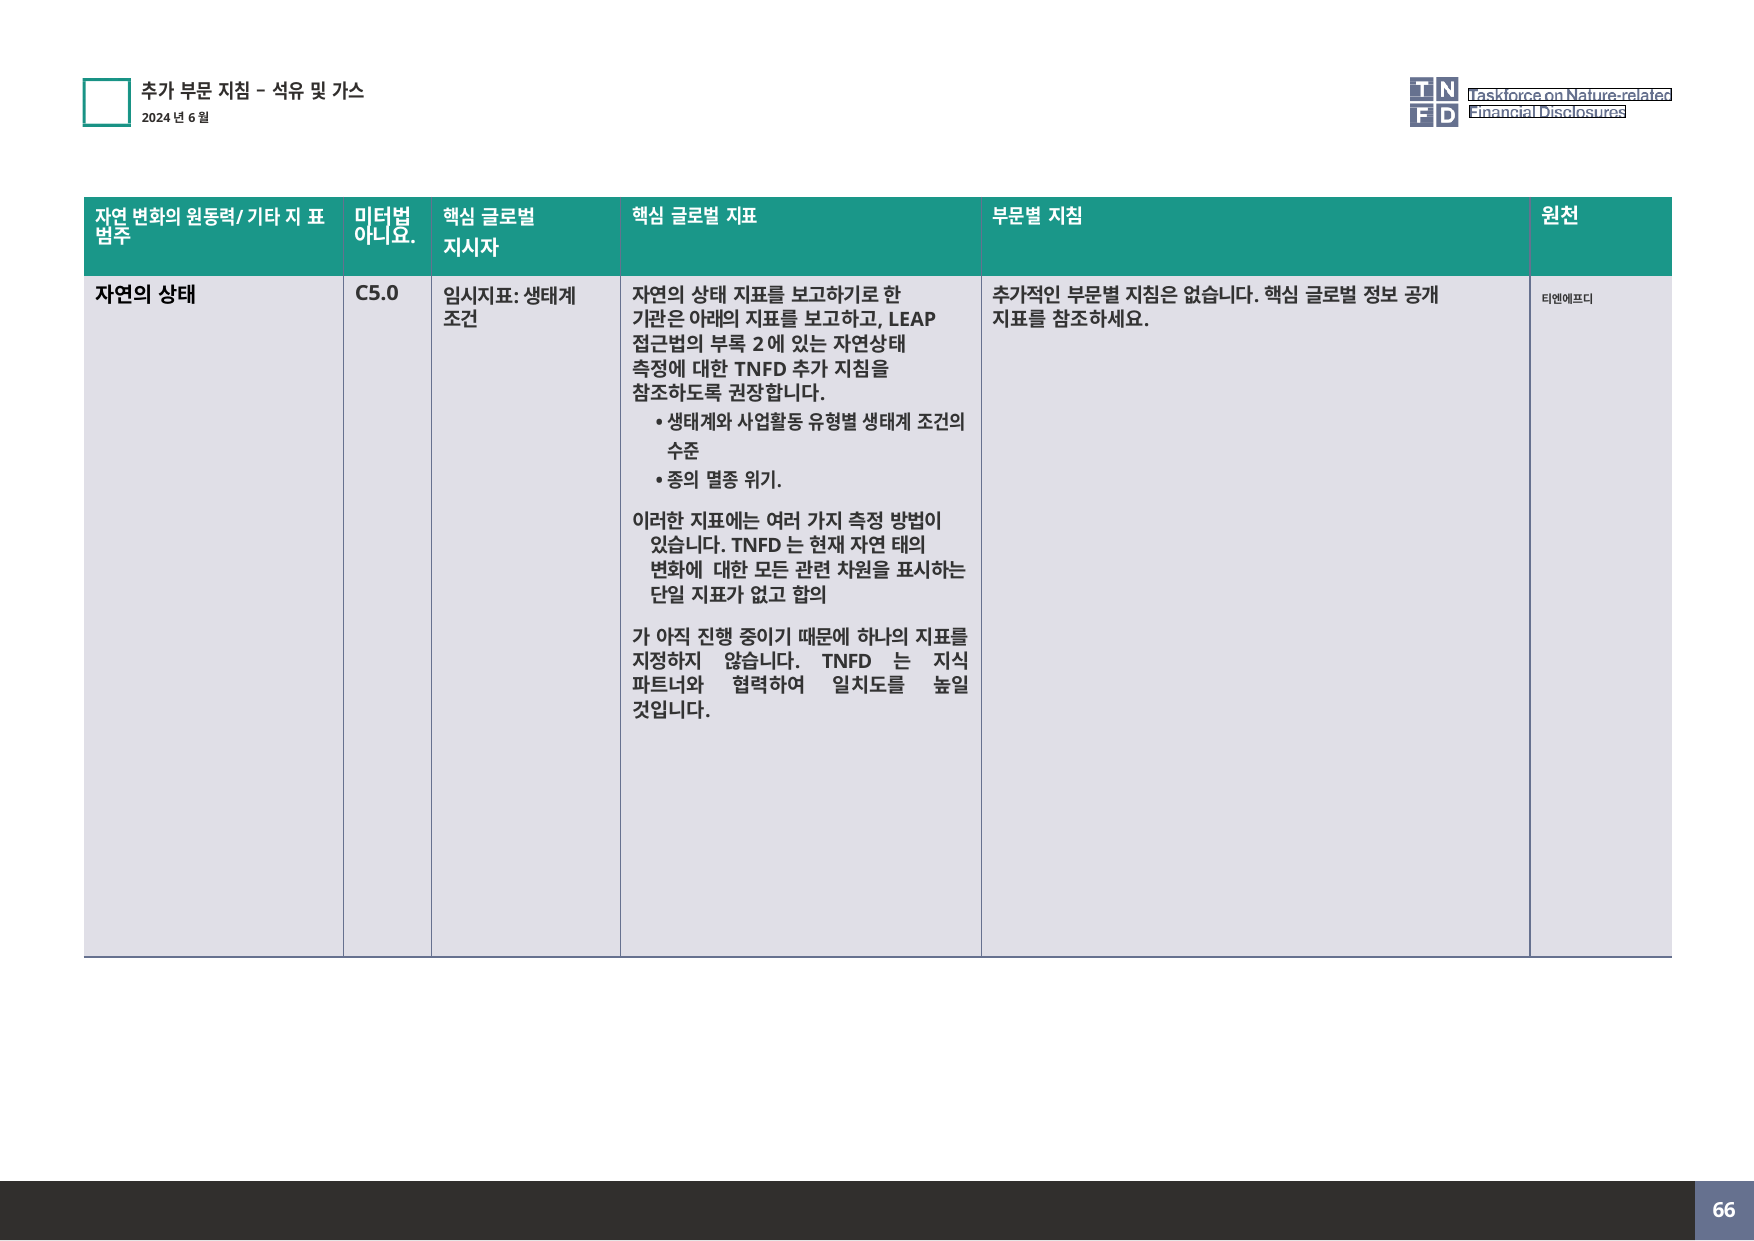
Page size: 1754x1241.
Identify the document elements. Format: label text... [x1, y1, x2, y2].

text 추가 부문 지침 ‒ 석유 및 가스 [142, 71, 1702, 105]
table_header 부문별 지침 [982, 197, 1529, 276]
picture [82, 78, 131, 127]
table_cell 티엔에프디 [1531, 276, 1672, 956]
table_cell 추가적인 부문별 지침은 없습니다. 핵심 글로벌 정보 공개 지표를 참조하세요. [982, 276, 1529, 956]
table_header 미터법 아니요. [344, 197, 431, 276]
text 2024년 6월 [142, 105, 1410, 127]
table_cell 자연의 상태 [84, 276, 343, 956]
table_cell C5.0 [344, 276, 431, 956]
text 2024년 6월 [1459, 105, 1702, 127]
table_header 핵심 글로벌 지시자 [432, 197, 620, 276]
table_cell 임시지표: 생태계 조건 [432, 276, 620, 956]
picture [1410, 77, 1459, 127]
table_header 자연 변화의 원동력/ 기타 지 표 범주 [84, 197, 343, 276]
table_header 원천 [1531, 197, 1672, 276]
table_header 핵심 글로벌 지표 [621, 197, 981, 276]
